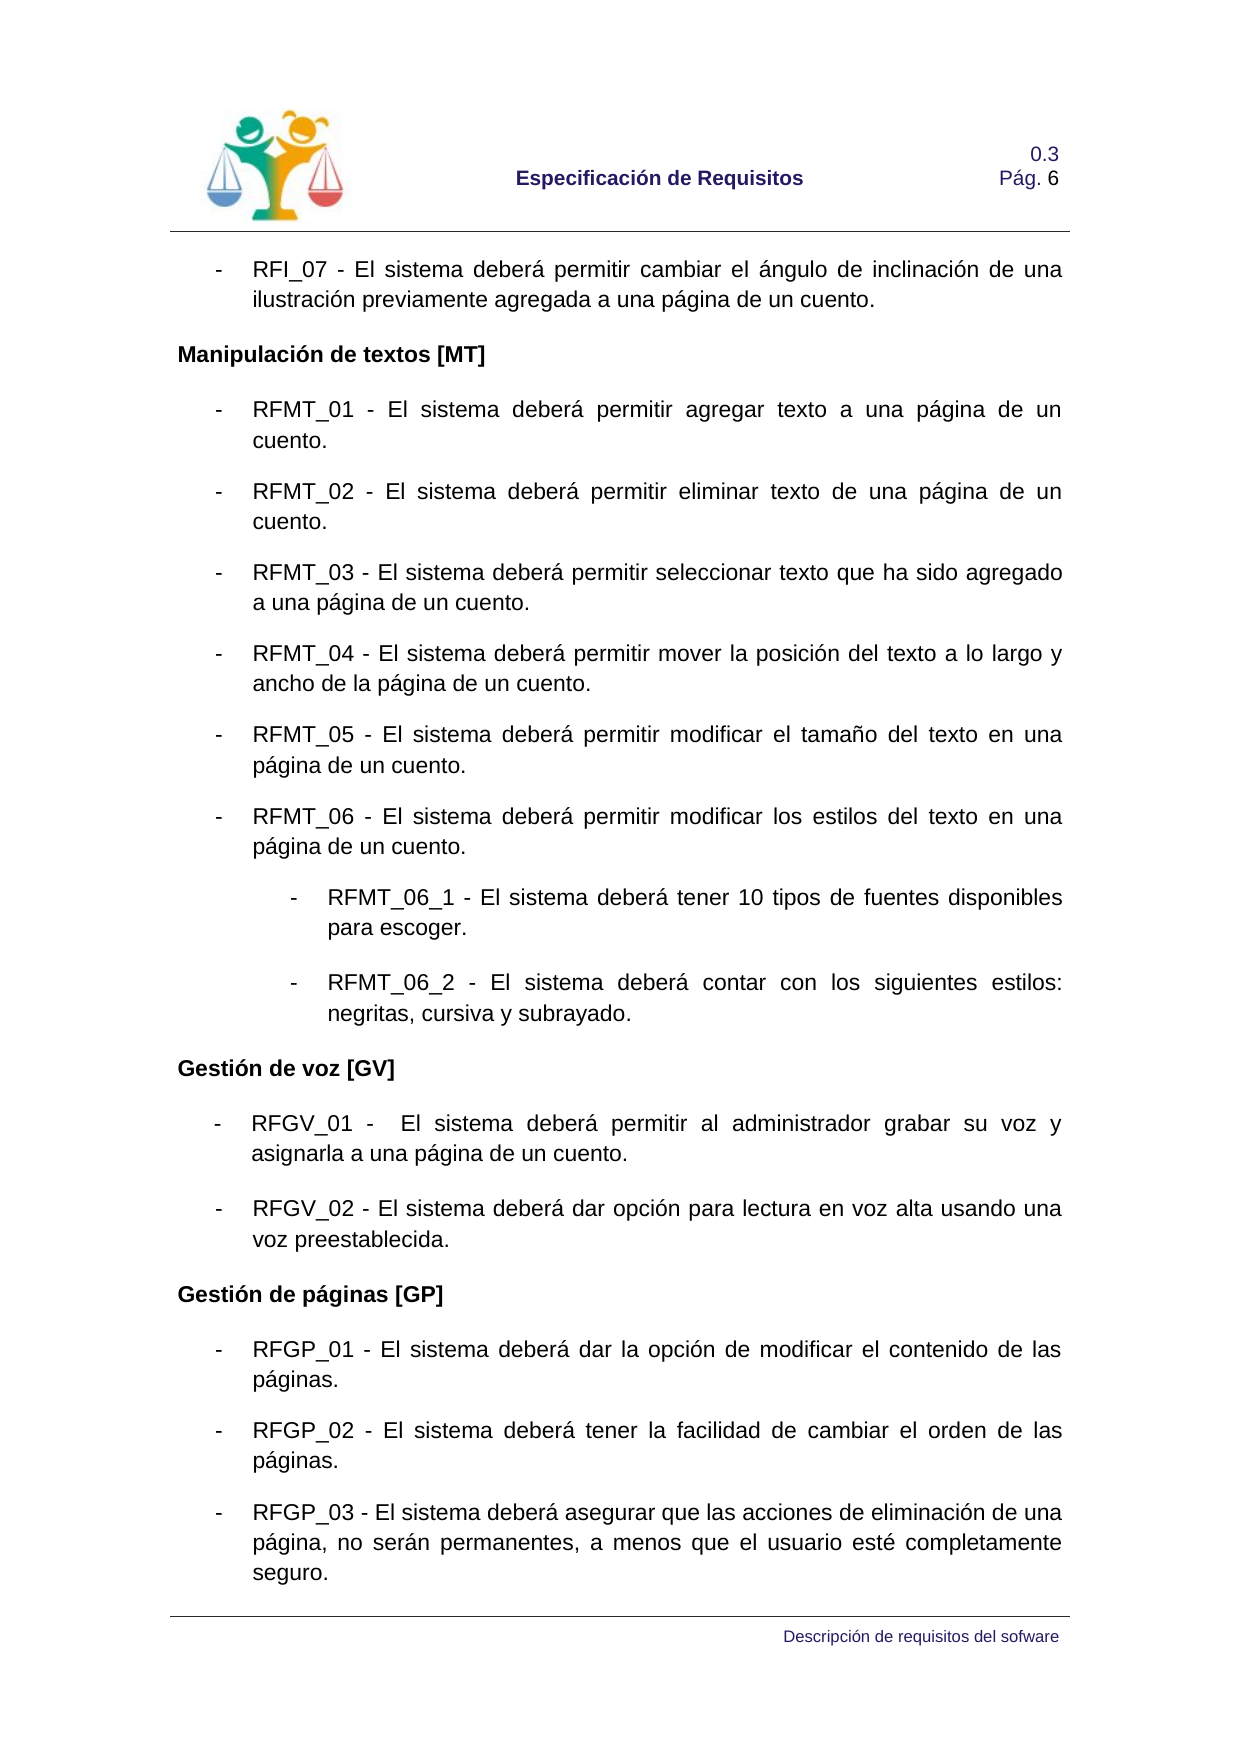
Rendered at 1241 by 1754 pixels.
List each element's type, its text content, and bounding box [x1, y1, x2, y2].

text Gestión de voz [GV] [177, 1055, 1063, 1081]
list RFI_07 - El sistema deberá permitir cambiar el ángulo de inclinación de una ilustración previamente agregada a una página de un cuento. [215, 256, 1063, 312]
text Gestión de páginas [GP] [177, 1281, 1063, 1307]
list RFMT_04 - El sistema deberá permitir mover la posición del texto a lo largo y ancho de la página de un cuento. [215, 640, 1063, 697]
list RFMT_05 - El sistema deberá permitir modificar el tamaño del texto en una página de un cuento. [215, 721, 1063, 778]
list RFMT_01 - El sistema deberá permitir agregar texto a una página de un cuento. [215, 396, 1063, 453]
list RFGV_01 - El sistema deberá permitir al administrador grabar su voz y asignarla a una página de un cuento. [213, 1110, 1063, 1166]
list RFGP_03 - El sistema deberá asegurar que las acciones de eliminación de una página, no serán permanentes, a menos que el usuario esté completamente seguro. [215, 1498, 1063, 1585]
list RFGP_02 - El sistema deberá tener la facilidad de cambiar el orden de las páginas. [215, 1417, 1063, 1474]
picture [181, 108, 369, 224]
list RFGV_02 - El sistema deberá dar opción para lectura en voz alta usando una voz preestablecida. [215, 1195, 1063, 1252]
list RFMT_03 - El sistema deberá permitir seleccionar texto que ha sido agregado a una página de un cuento. [215, 559, 1063, 615]
list RFMT_06_1 - El sistema deberá tener 10 tipos de fuentes disponibles para escoger. [290, 884, 1063, 940]
list RFGP_01 - El sistema deberá dar la opción de modificar el contenido de las páginas. [215, 1336, 1063, 1392]
list RFMT_06_2 - El sistema deberá contar con los siguientes estilos: negritas, cursiva y subrayado. [290, 969, 1063, 1026]
list RFMT_02 - El sistema deberá permitir eliminar texto de una página de un cuento. [215, 478, 1063, 534]
list RFMT_06 - El sistema deberá permitir modificar los estilos del texto en una página de un cuento. [215, 803, 1063, 859]
text Manipulación de textos [MT] [177, 341, 1063, 367]
